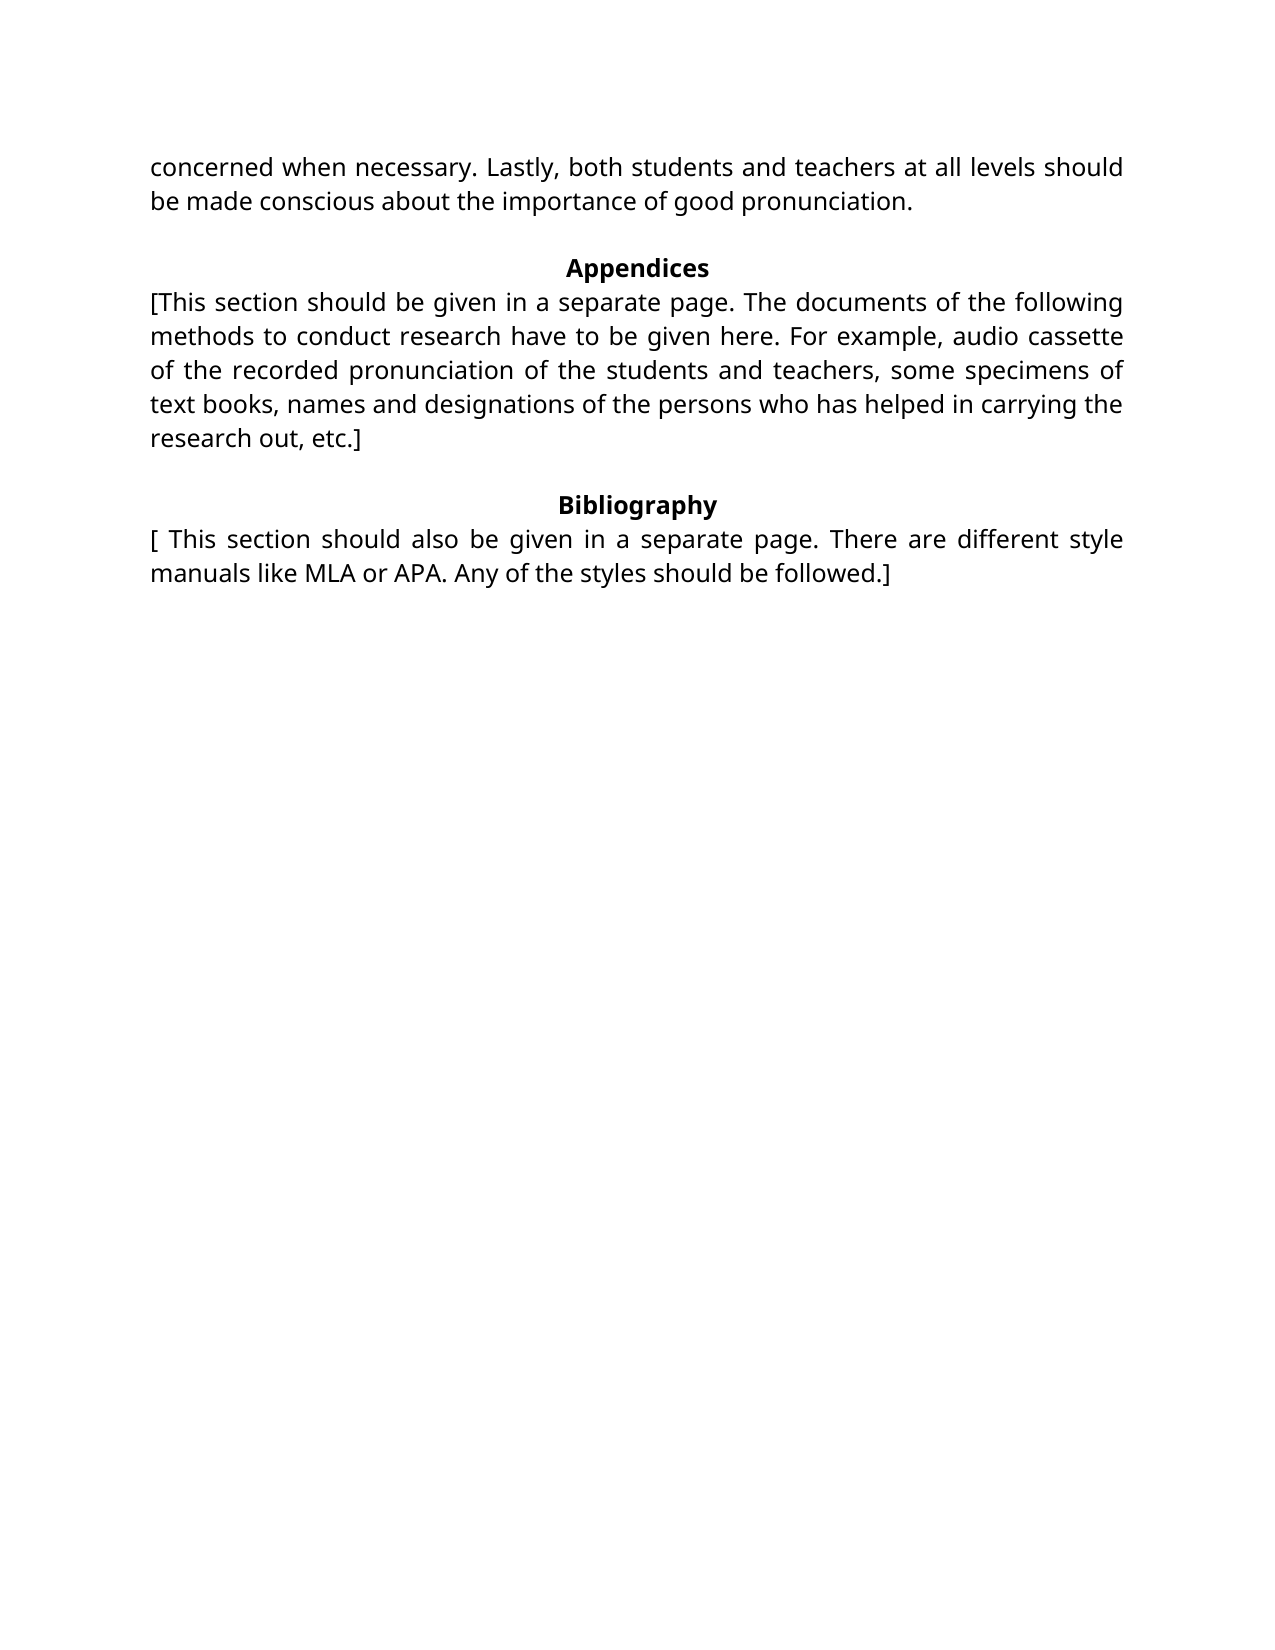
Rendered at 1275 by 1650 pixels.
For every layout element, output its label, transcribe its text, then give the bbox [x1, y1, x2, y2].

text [150, 150, 1125, 218]
text [ This section should also be given in a separate page. There are different style manuals like MLA or APA. Any of the styles should be followed.] [150, 522, 1125, 590]
text Bibliography [150, 488, 1125, 522]
text [This section should be given in a separate page. The documents of the following methods to conduct research have to be given here. For example, audio cassette of the recorded pronunciation of the students and teachers, some specimens of text books, names and designations of the persons who has helped in carrying the research out, etc.] [150, 285, 1125, 455]
text Appendices [150, 251, 1125, 285]
